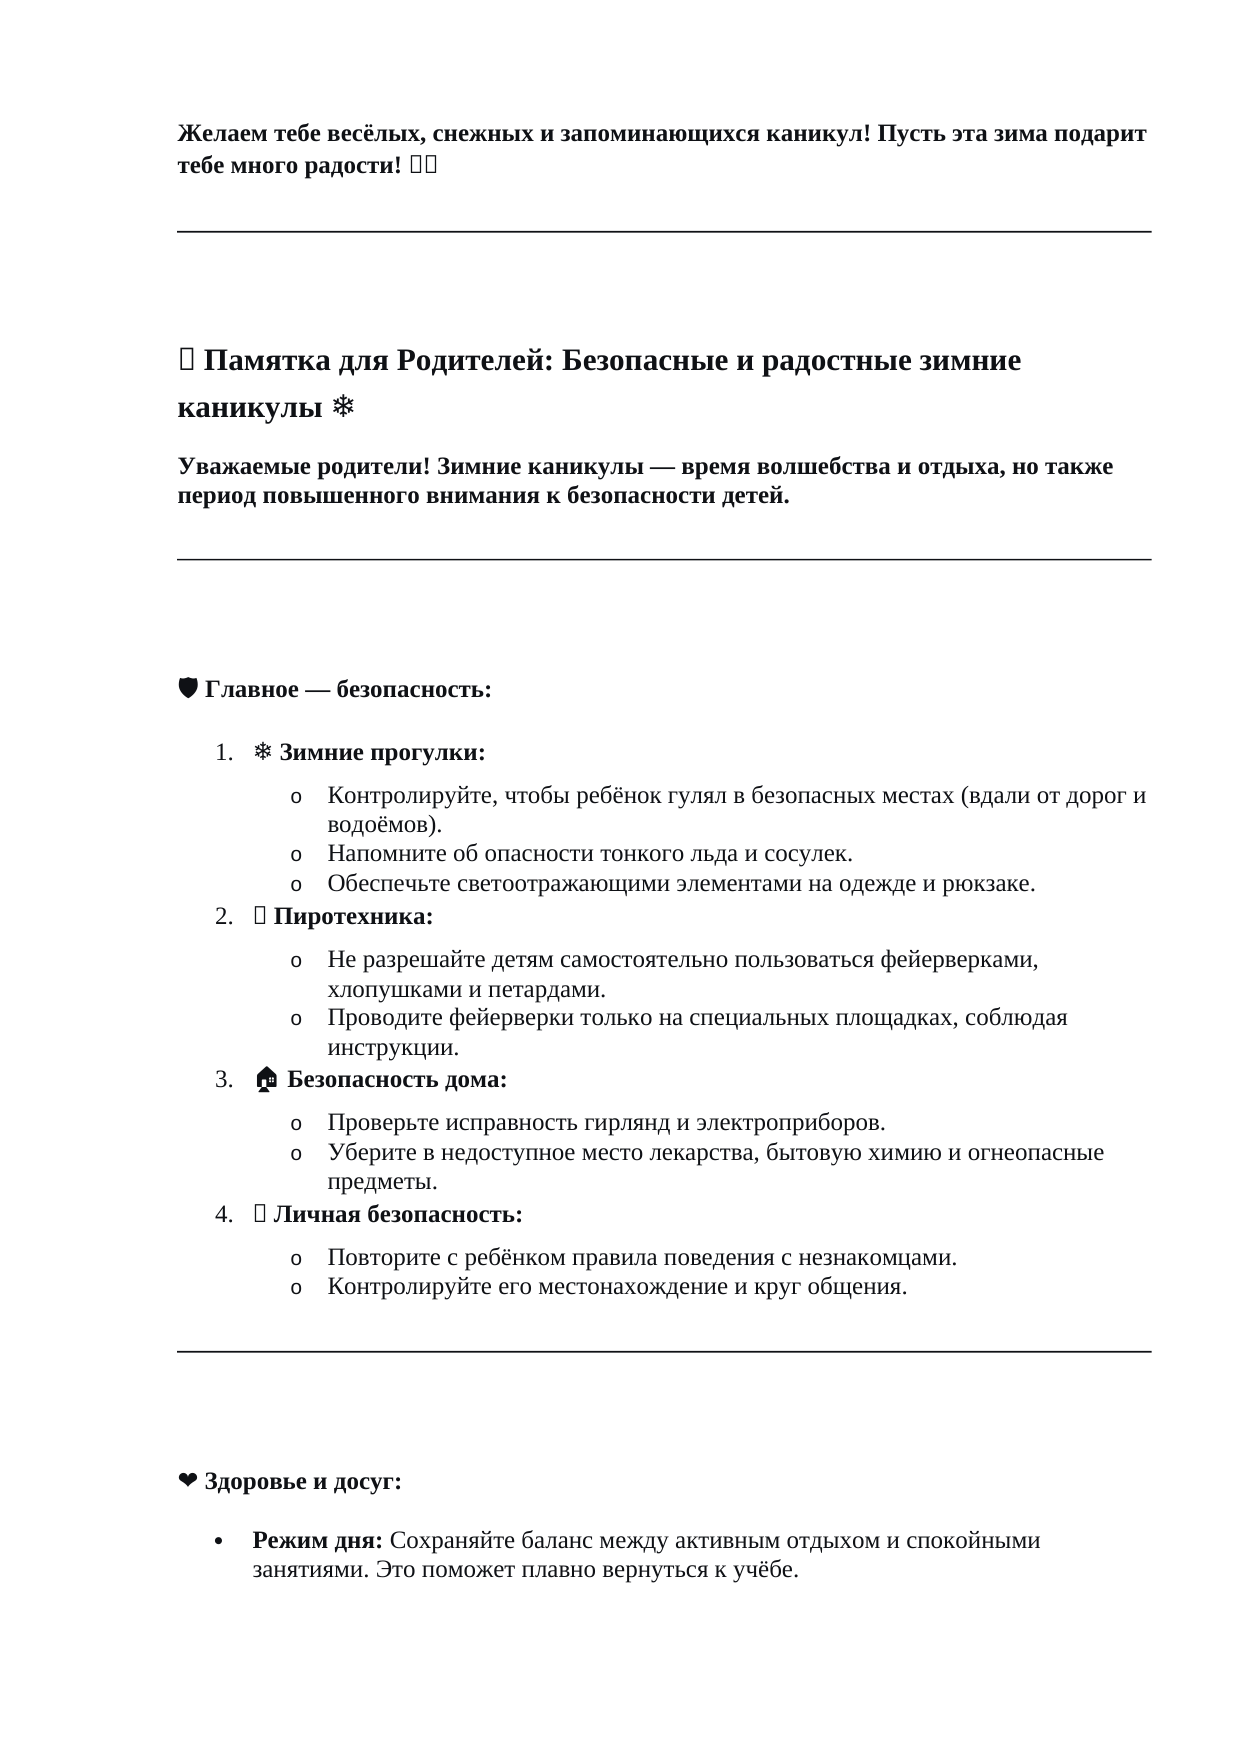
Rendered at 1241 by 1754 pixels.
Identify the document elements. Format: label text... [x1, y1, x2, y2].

list ❄️ Зимние прогулки: [215, 733, 1152, 767]
list 🏠 Безопасность дома: [215, 1061, 1152, 1095]
text 🎄 Памятка для Родителей: Безопасные и радостные зимние каникулы ❄️ [177, 333, 1152, 426]
list Контролируйте, чтобы ребёнок гулял в безопасных местах (вдали от дорог и водоёмов). [290, 780, 1152, 838]
list 🧨 Пиротехника: [215, 897, 1152, 932]
list Повторите с ребёнком правила поведения с незнакомцами. [290, 1242, 1152, 1271]
list Контролируйте его местонахождение и круг общения. [290, 1271, 1152, 1301]
list Проверьте исправность гирлянд и электроприборов. [290, 1107, 1152, 1137]
text ❤️ Здоровье и досуг: [177, 1453, 1152, 1496]
list Напомните об опасности тонкого льда и сосулек. [290, 838, 1152, 868]
text 🛡️ Главное — безопасность: [177, 661, 1152, 704]
list Не разрешайте детям самостоятельно пользоваться фейерверками, хлопушками и петардами. [290, 944, 1152, 1002]
list Проводите фейерверки только на специальных площадках, соблюдая инструкции. [290, 1002, 1152, 1061]
text Желаем тебе весёлых, снежных и запоминающихся каникул! Пусть эта зима подарит тебе много радости! 🎁✨ [177, 118, 1152, 181]
list 👤 Личная безопасность: [215, 1195, 1152, 1229]
text Уважаемые родители! Зимние каникулы — время волшебства и отдыха, но также период повышенного внимания к безопасности детей. [177, 451, 1152, 509]
list Обеспечьте светоотражающими элементами на одежде и рюкзаке. [290, 868, 1152, 897]
list Режим дня: Сохраняйте баланс между активным отдыхом и спокойными занятиями. Это поможет плавно вернуться к учёбе. [215, 1526, 1152, 1583]
list Уберите в недоступное место лекарства, бытовую химию и огнеопасные предметы. [290, 1137, 1152, 1195]
